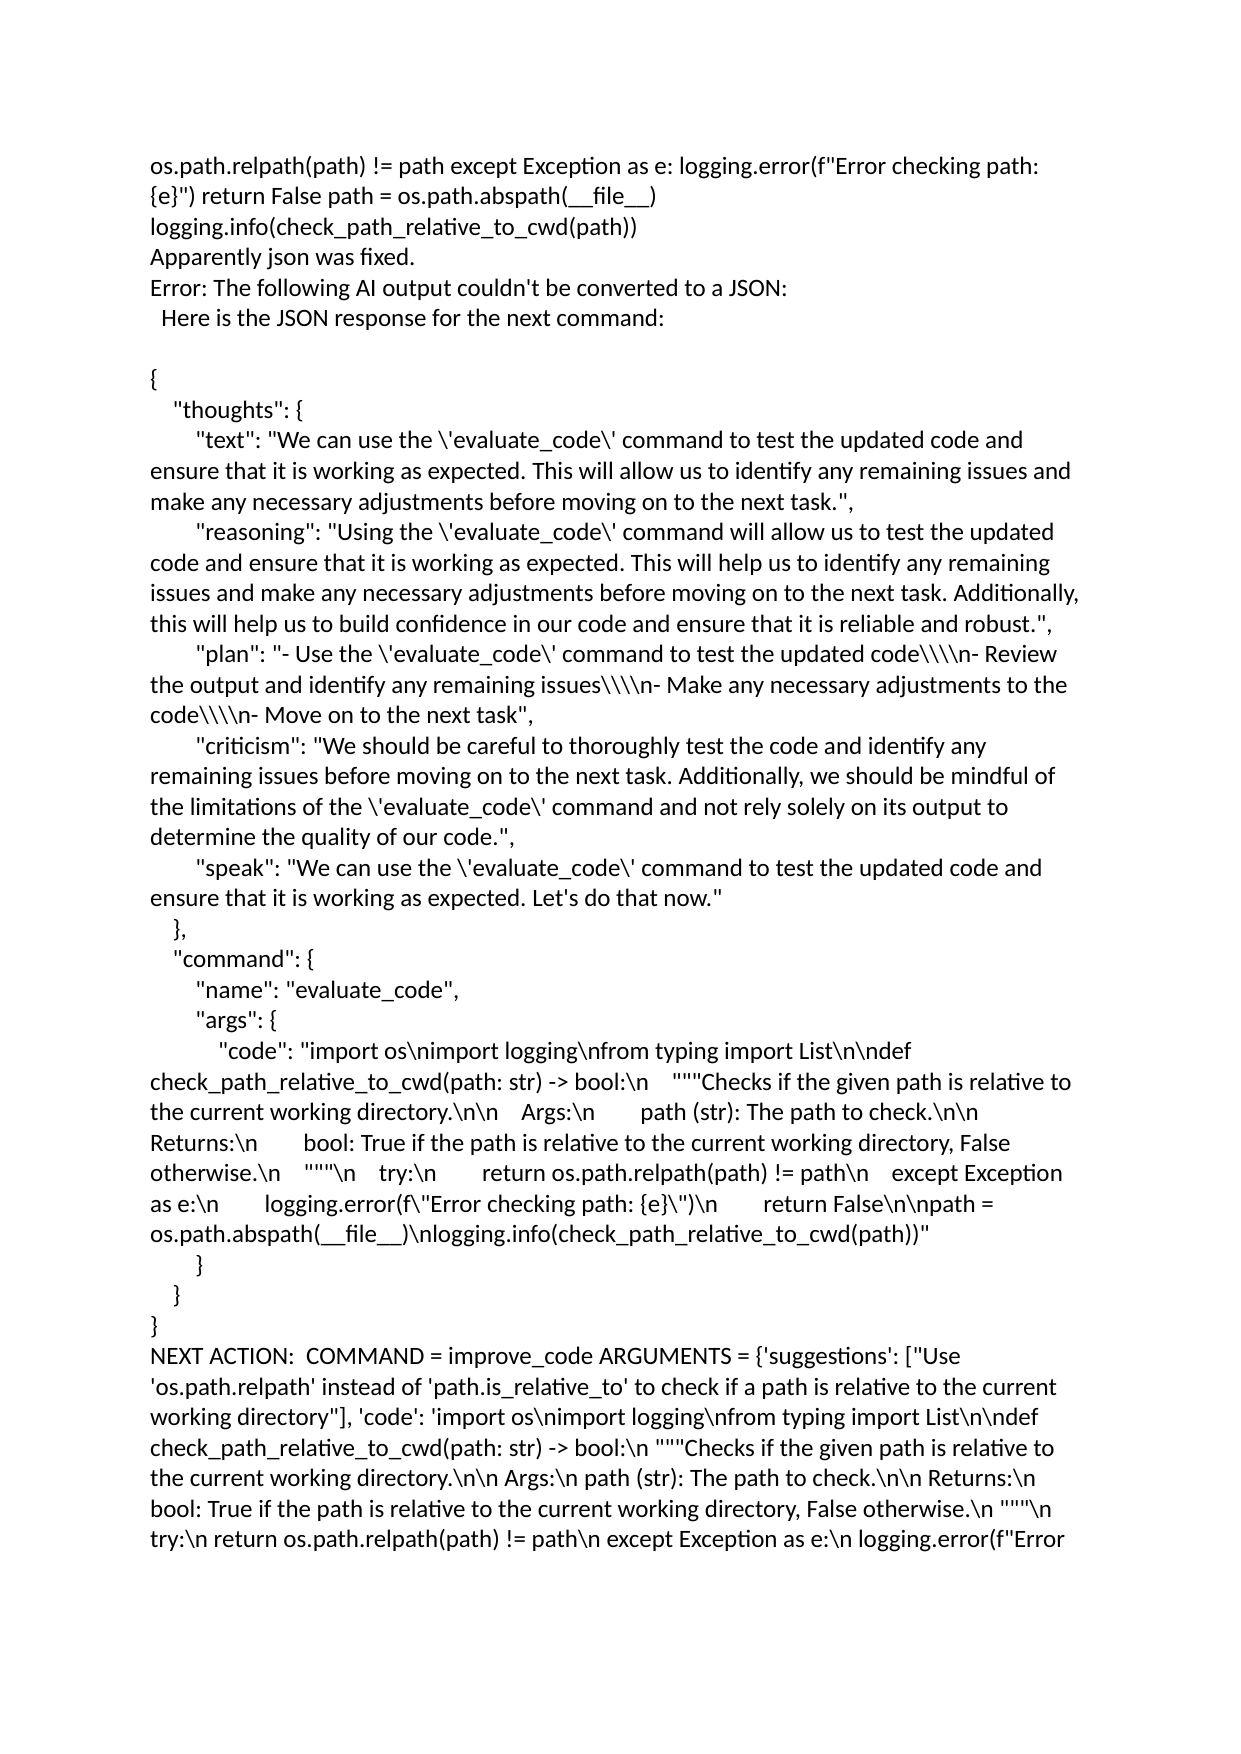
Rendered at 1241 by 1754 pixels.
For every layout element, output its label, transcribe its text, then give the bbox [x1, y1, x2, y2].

text "name": "evaluate_code", [150, 974, 1090, 1004]
text "command": { [150, 943, 1090, 974]
text "text": "We can use the \'evaluate_code\' command to test the updated code and ensure that it is working as expected. This will allow us to identify any remaining issues and make any necessary adjustments before moving on to the next task.", [150, 425, 1090, 516]
text } [150, 1279, 1090, 1310]
text { [150, 364, 1090, 394]
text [150, 1340, 1090, 1554]
text "args": { [150, 1004, 1090, 1035]
text "plan": "- Use the \'evaluate_code\' command to test the updated code\\\\n- Review the output and identify any remaining issues\\\\n- Make any necessary adjustments to the code\\\\n- Move on to the next task", [150, 638, 1090, 730]
text "thoughts": { [150, 394, 1090, 425]
text Apparently json was fixed. [150, 242, 1090, 272]
text Error: The following AI output couldn't be converted to a JSON: [150, 272, 1090, 303]
text "code": "import os\nimport logging\nfrom typing import List\n\ndef check_path_relative_to_cwd(path: str) -> bool:\n """Checks if the given path is relative to the current working directory.\n\n Args:\n path (str): The path to check.\n\n Returns:\n bool: True if the path is relative to the current working directory, False otherwise.\n """\n try:\n return os.path.relpath(path) != path\n except Exception as e:\n logging.error(f\"Error checking path: {e}\")\n return False\n\npath = os.path.abspath(__file__)\nlogging.info(check_path_relative_to_cwd(path))" [150, 1035, 1090, 1249]
text } [150, 1249, 1090, 1279]
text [150, 150, 1090, 242]
text "criticism": "We should be careful to thoroughly test the code and identify any remaining issues before moving on to the next task. Additionally, we should be mindful of the limitations of the \'evaluate_code\' command and not rely solely on its output to determine the quality of our code.", [150, 730, 1090, 852]
text Here is the JSON response for the next command: [150, 303, 1090, 333]
text "speak": "We can use the \'evaluate_code\' command to test the updated code and ensure that it is working as expected. Let's do that now." [150, 852, 1090, 913]
text "reasoning": "Using the \'evaluate_code\' command will allow us to test the updated code and ensure that it is working as expected. This will help us to identify any remaining issues and make any necessary adjustments before moving on to the next task. Additionally, this will help us to build confidence in our code and ensure that it is reliable and robust.", [150, 516, 1090, 638]
text }, [150, 913, 1090, 943]
text } [150, 1310, 1090, 1340]
